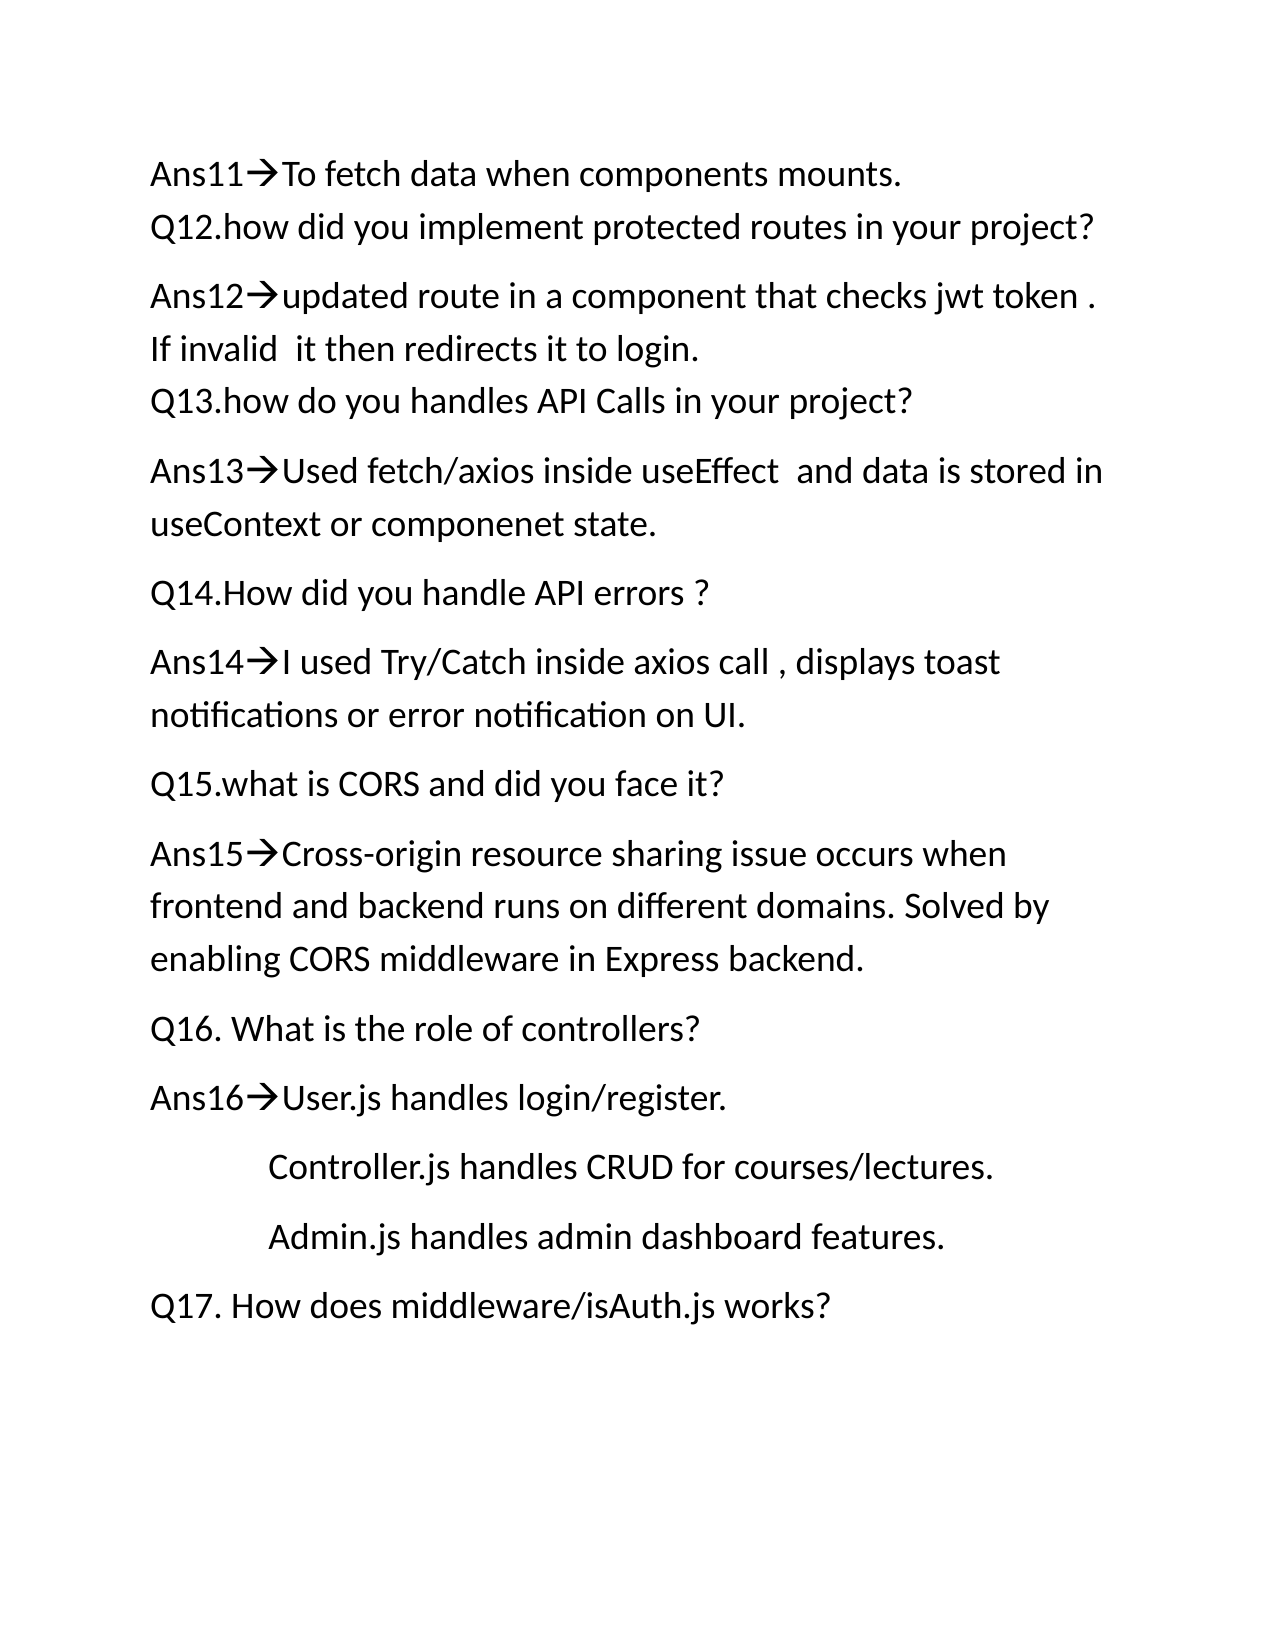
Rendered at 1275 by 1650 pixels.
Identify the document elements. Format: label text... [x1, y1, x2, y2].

text Ans11To fetch data when components mounts. Q12.how did you implement protected routes in your project? [150, 150, 1125, 248]
text Ans14I used Try/Catch inside axios call , displays toast notifications or error notification on UI. [150, 638, 1125, 737]
text Ans16User.js handles login/register. [150, 1074, 1125, 1120]
text Q14.How did you handle API errors ? [150, 569, 1125, 615]
text Admin.js handles admin dashboard features. [150, 1213, 1125, 1258]
text Controller.js handles CRUD for courses/lectures. [150, 1143, 1125, 1189]
text Ans13Used fetch/axios inside useEffect and data is stored in useContext or componenet state. [150, 447, 1125, 545]
text Q17. How does middleware/isAuth.js works? [150, 1282, 1125, 1328]
text Q16. What is the role of controllers? [150, 1004, 1125, 1050]
text Ans15Cross-origin resource sharing issue occurs when frontend and backend runs on different domains. Solved by enabling CORS middleware in Express backend. [150, 830, 1125, 981]
text Q15.what is CORS and did you face it? [150, 760, 1125, 806]
text Ans12updated route in a component that checks jwt token . If invalid it then redirects it to login. Q13.how do you handles API Calls in your project? [150, 272, 1125, 423]
